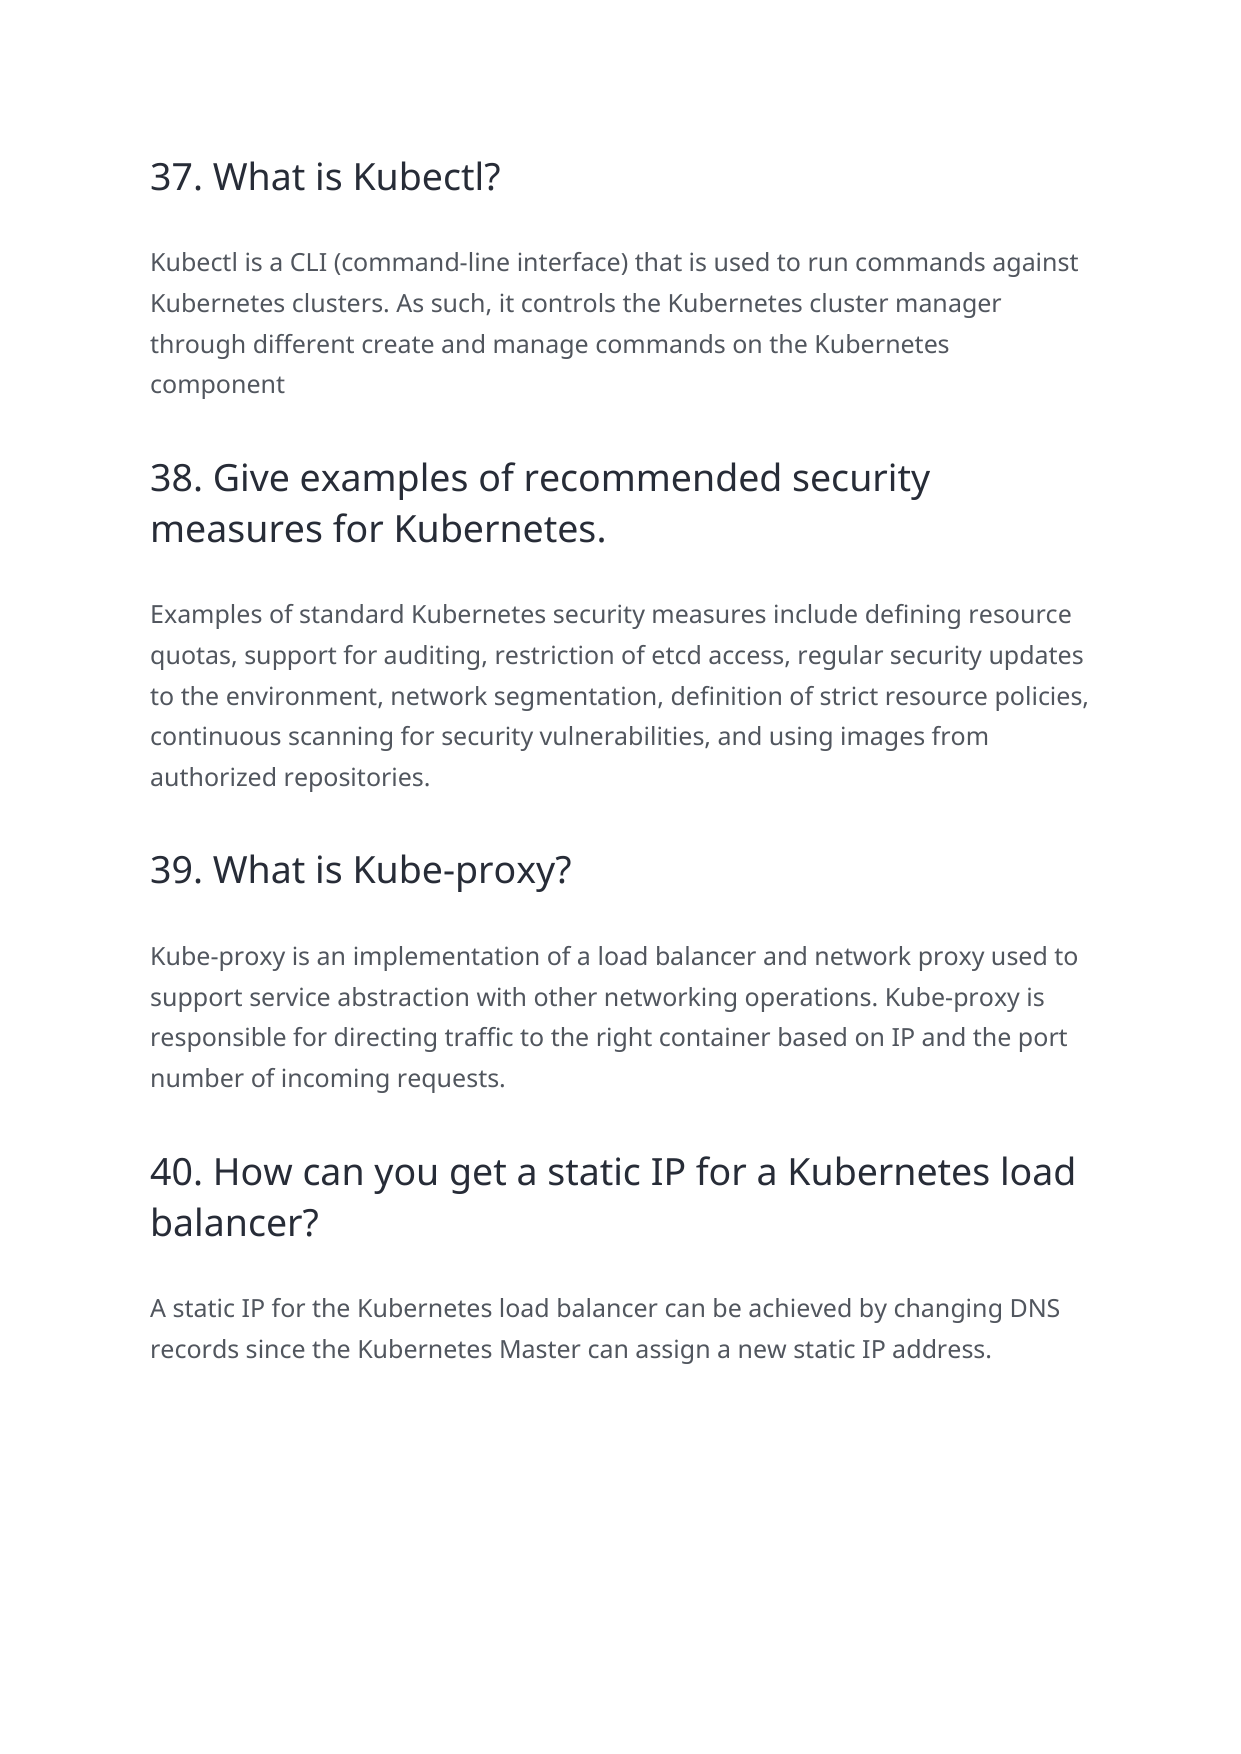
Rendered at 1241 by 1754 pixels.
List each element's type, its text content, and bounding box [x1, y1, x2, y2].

text A static IP for the Kubernetes load balancer can be achieved by changing DNS records since the Kubernetes Master can assign a new static IP address. [150, 1284, 1090, 1366]
text Kube-proxy is an implementation of a load balancer and network proxy used to support service abstraction with other networking operations. Kube-proxy is responsible for directing traffic to the right container based on IP and the port number of incoming requests. [150, 932, 1090, 1095]
text Examples of standard Kubernetes security measures include defining resource quotas, support for auditing, restriction of etcd access, regular security updates to the environment, network segmentation, definition of strict resource policies, continuous scanning for security vulnerabilities, and using images from authorized repositories. [150, 591, 1090, 794]
text 40. How can you get a static IP for a Kubernetes load balancer? [150, 1145, 1090, 1247]
text Kubectl is a CLI (command-line interface) that is used to run commands against Kubernetes clusters. As such, it controls the Kubernetes cluster manager through different create and manage commands on the Kubernetes component [150, 238, 1090, 401]
text 37. What is Kubectl? [150, 150, 1090, 201]
text 38. Give examples of recommended security measures for Kubernetes. [150, 451, 1090, 553]
text 39. What is Kube-proxy? [150, 844, 1090, 895]
